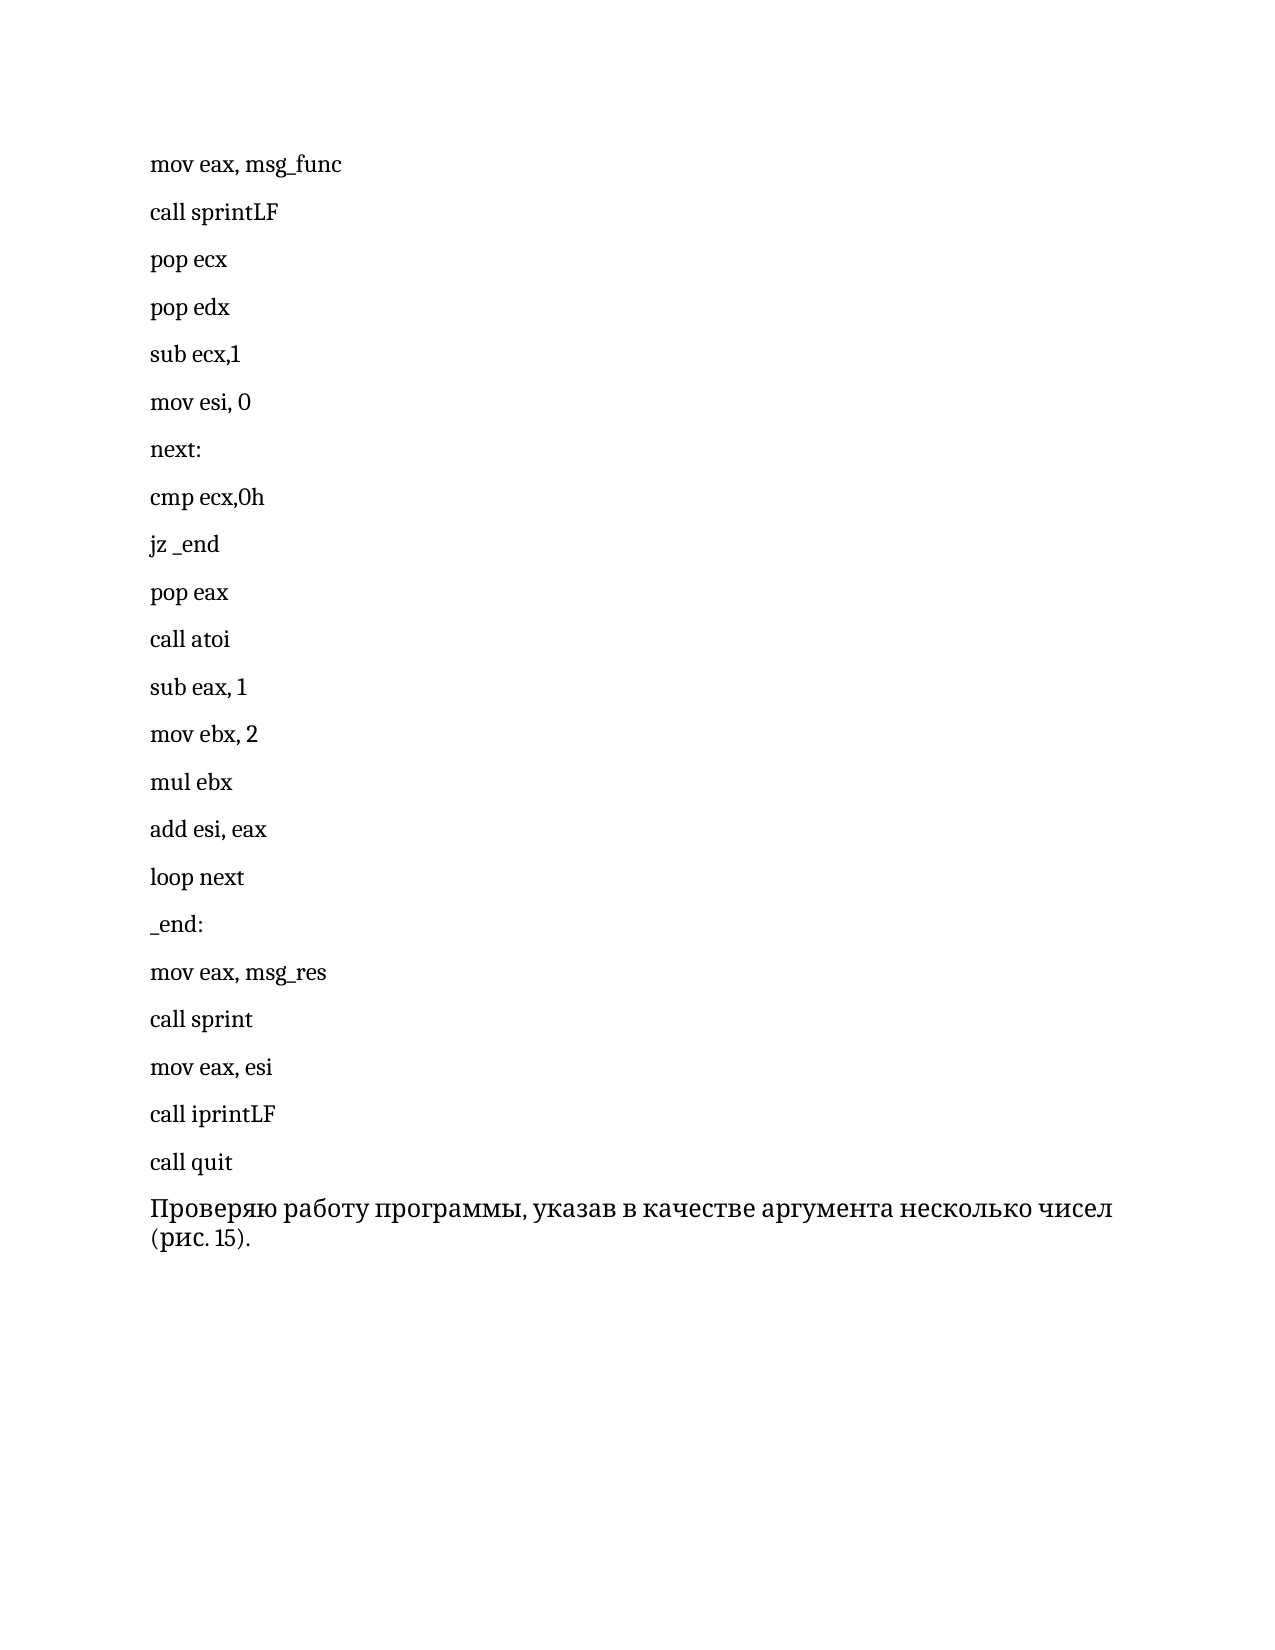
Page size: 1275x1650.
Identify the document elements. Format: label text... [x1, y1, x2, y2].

text next: [150, 435, 1125, 464]
text pop edx [150, 292, 1125, 321]
text call sprintLF [150, 197, 1125, 226]
text call quit [150, 1147, 1125, 1176]
text call atoi [150, 625, 1125, 654]
text sub eax, 1 [150, 672, 1125, 701]
text call sprint [150, 1005, 1125, 1034]
text jz _end [150, 530, 1125, 559]
text Проверяю работу программы, указав в качестве аргумента несколько чисел (рис. 15). [150, 1195, 1125, 1252]
text add esi, eax [150, 815, 1125, 844]
text sub ecx,1 [150, 340, 1125, 369]
text mov eax, msg_func [150, 150, 1125, 179]
text mov eax, esi [150, 1052, 1125, 1081]
text loop next [150, 862, 1125, 891]
text cmp ecx,0h [150, 482, 1125, 511]
text pop eax [150, 577, 1125, 606]
text mov esi, 0 [150, 387, 1125, 416]
text mul ebx [150, 767, 1125, 796]
text _end: [150, 910, 1125, 939]
text mov eax, msg_res [150, 957, 1125, 986]
text pop ecx [150, 245, 1125, 274]
text mov ebx, 2 [150, 720, 1125, 749]
text call iprintLF [150, 1100, 1125, 1129]
